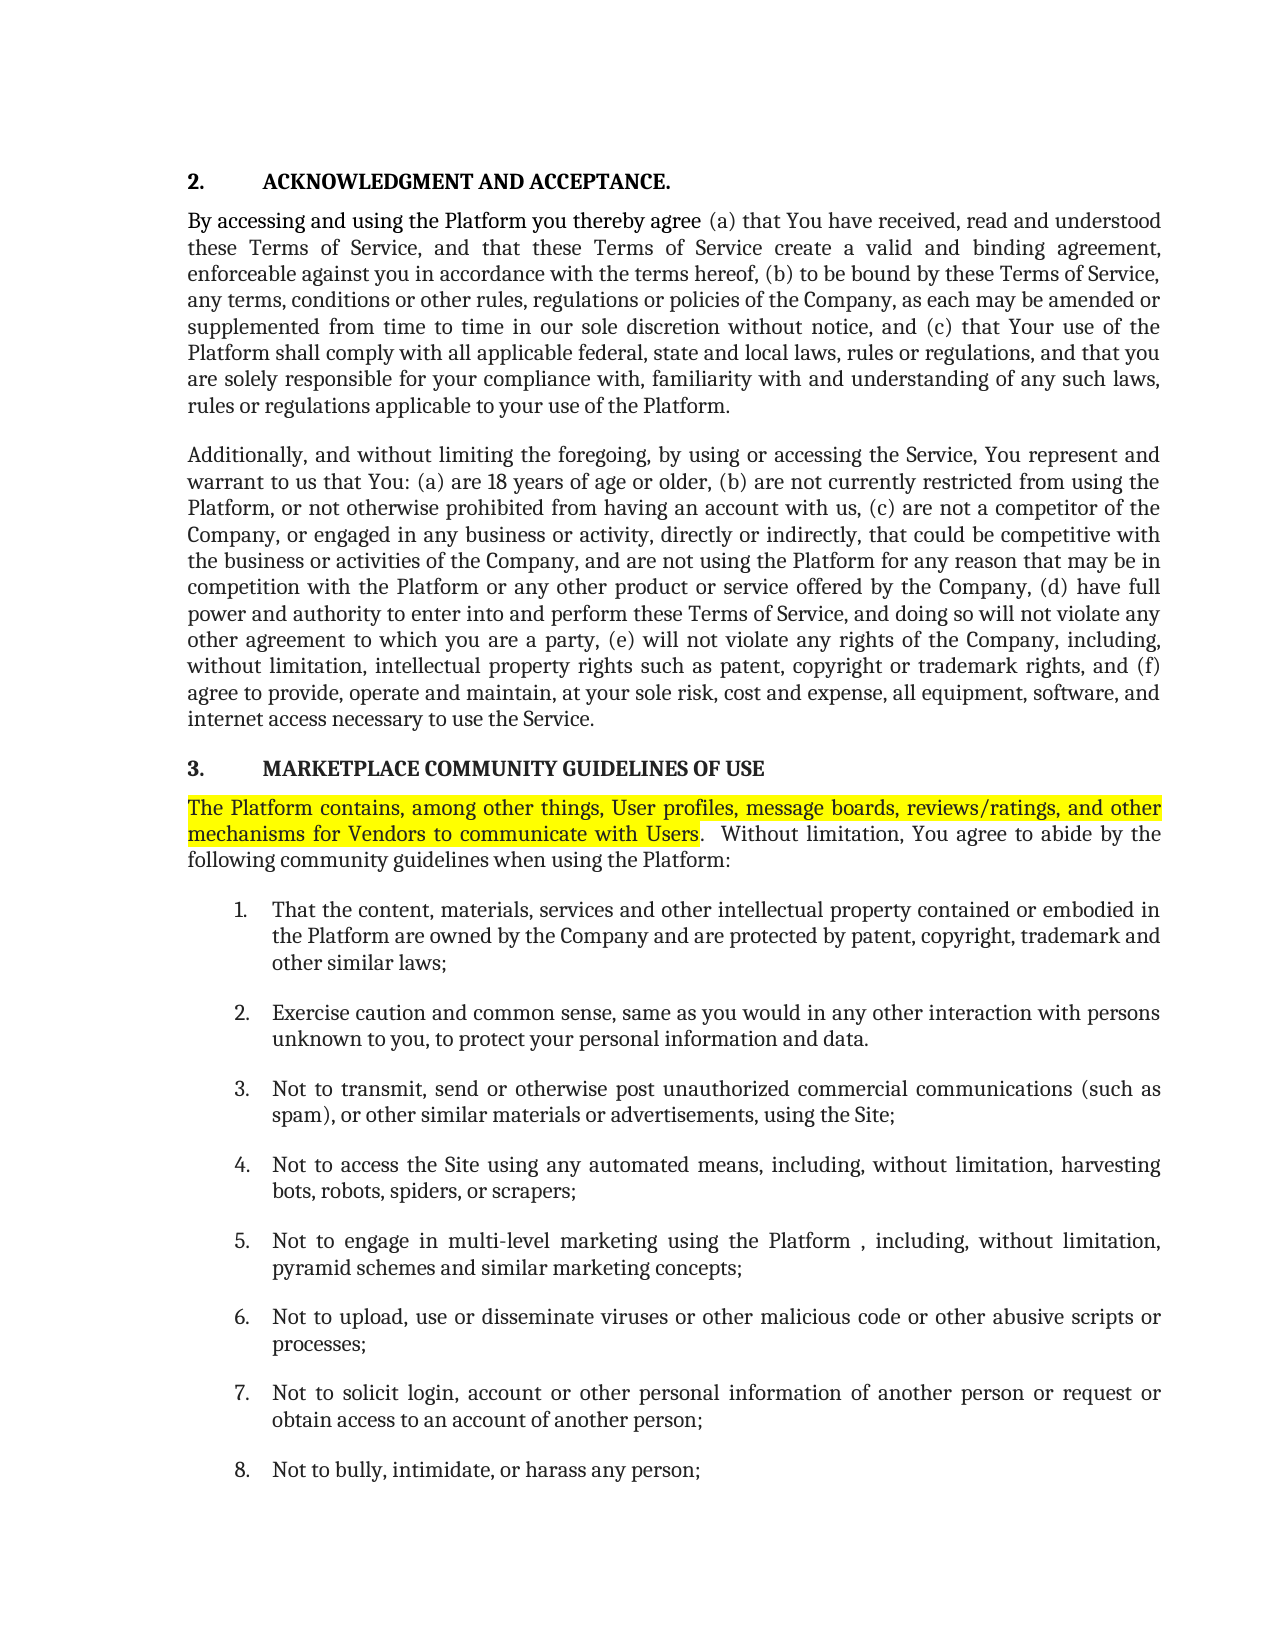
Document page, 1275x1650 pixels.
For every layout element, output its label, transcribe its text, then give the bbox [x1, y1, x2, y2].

text Additionally, and without limiting the foregoing, by using or accessing the Service, You represent and warrant to us that You: (a) are 18 years of age or older, (b) are not currently restricted from using the Platform, or not otherwise prohibited from having an account with us, (c) are not a competitor of the Company, or engaged in any business or activity, directly or indirectly, that could be competitive with the business or activities of the Company, and are not using the Platform for any reason that may be in competition with the Platform or any other product or service offered by the Company, (d) have full power and authority to enter into and perform these Terms of Service, and doing so will not violate any other agreement to which you are a party, (e) will not violate any rights of the Company, including, without limitation, intellectual property rights such as patent, copyright or trademark rights, and (f) agree to provide, operate and maintain, at your sole risk, cost and expense, all equipment, software, and internet access necessary to use the Service. [187, 442, 1162, 732]
text By accessing and using the Platform you thereby agree (a) that You have received, read and understood these Terms of Service, and that these Terms of Service create a valid and binding agreement, enforceable against you in accordance with the terms hereof, (b) to be bound by these Terms of Service, any terms, conditions or other rules, regulations or policies of the Company, as each may be amended or supplemented from time to time in our sole discretion without notice, and (c) that Your use of the Platform shall comply with all applicable federal, state and local laws, rules or regulations, and that you are solely responsible for your compliance with, familiarity with and understanding of any such laws, rules or regulations applicable to your use of the Platform. [187, 208, 1162, 419]
list Exercise caution and common sense, same as you would in any other interaction with persons unknown to you, to protect your personal information and data. [234, 999, 1162, 1052]
list Not to transmit, send or otherwise post unauthorized commercial communications (such as spam), or other similar materials or advertisements, using the Site; [234, 1076, 1162, 1128]
list Not to solicit login, account or other personal information of another person or request or obtain access to an account of another person; [234, 1380, 1162, 1433]
list MARKETPLACE COMMUNITY GUIDELINES OF USE [187, 756, 1162, 782]
list Not to bully, intimidate, or harass any person; [234, 1456, 1162, 1483]
list Not to access the Site using any automated means, including, without limitation, harvesting bots, robots, spiders, or scrapers; [234, 1152, 1162, 1204]
list That the content, materials, services and other intellectual property contained or embodied in the Platform are owned by the Company and are protected by patent, copyright, trademark and other similar laws; [234, 897, 1162, 976]
list ACKNOWLEDGMENT AND ACCEPTANCE. [187, 169, 1162, 196]
list Not to upload, use or disseminate viruses or other malicious code or other abusive scripts or processes; [234, 1304, 1162, 1357]
text The Platform contains, among other things, User profiles, message boards, reviews/ratings, and other mechanisms for Vendors to communicate with Users. Without limitation, You agree to abide by the following community guidelines when using the Platform: [187, 804, 1162, 873]
list Not to engage in multi-level marketing using the Platform , including, without limitation, pyramid schemes and similar marketing concepts; [234, 1228, 1162, 1281]
